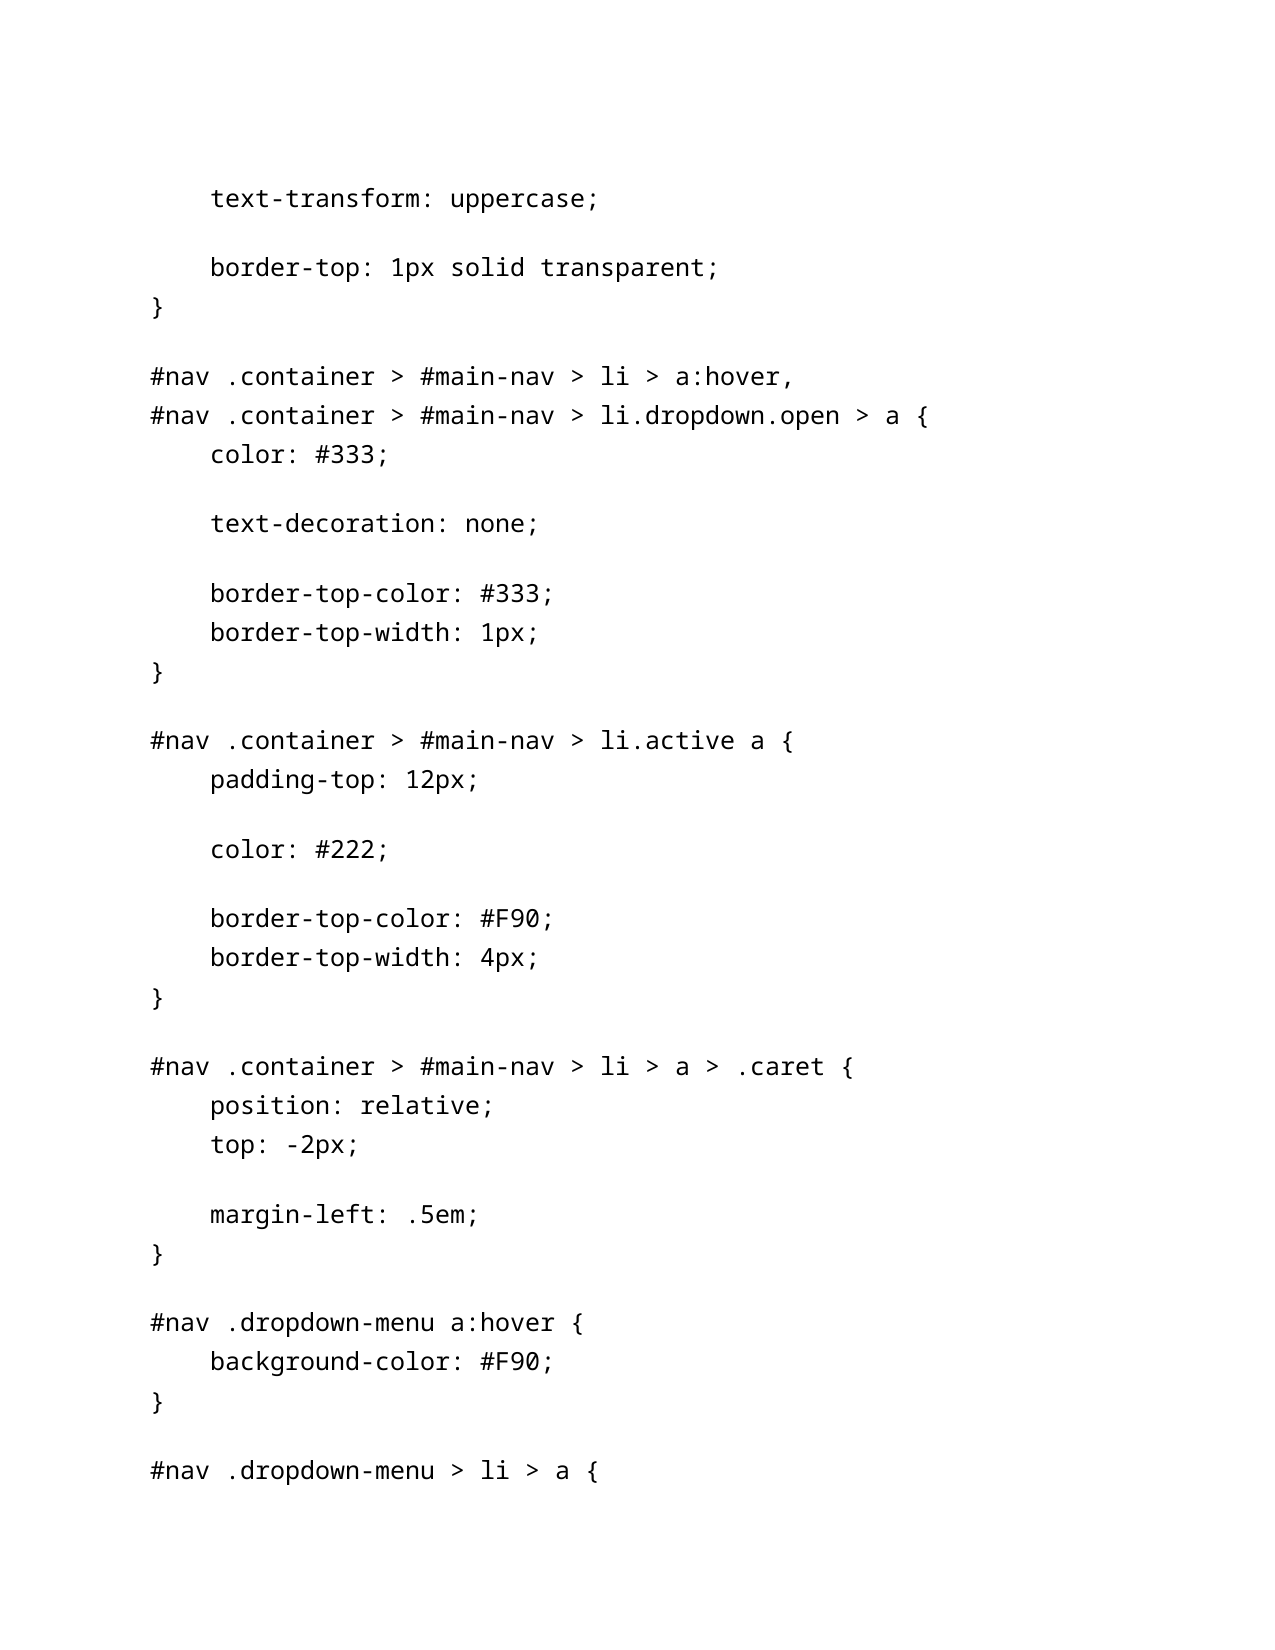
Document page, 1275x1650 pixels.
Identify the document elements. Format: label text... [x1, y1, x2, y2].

text border-top-color: #F90; [150, 901, 1125, 935]
text padding-top: 12px; [150, 762, 1125, 796]
text text-decoration: none; [150, 506, 1125, 540]
text #nav .container > #main-nav > li > a:hover, [150, 358, 1125, 392]
text #nav .dropdown-menu a:hover { [150, 1305, 1125, 1339]
text } [150, 979, 1125, 1013]
text margin-left: .5em; [150, 1196, 1125, 1230]
text } [150, 1383, 1125, 1417]
text #nav .dropdown-menu > li > a { [150, 1452, 1125, 1487]
text } [150, 1235, 1125, 1269]
text color: #333; [150, 436, 1125, 471]
text top: -2px; [150, 1127, 1125, 1161]
text color: #222; [150, 831, 1125, 866]
text background-color: #F90; [150, 1344, 1125, 1378]
text position: relative; [150, 1088, 1125, 1122]
text border-top-width: 1px; [150, 614, 1125, 648]
text #nav .container > #main-nav > li.dropdown.open > a { [150, 397, 1125, 431]
text } [150, 653, 1125, 688]
text border-top-color: #333; [150, 575, 1125, 609]
text } [150, 289, 1125, 323]
text #nav .container > #main-nav > li.active a { [150, 723, 1125, 757]
text text-transform: uppercase; [150, 180, 1125, 214]
text border-top-width: 4px; [150, 940, 1125, 974]
text border-top: 1px solid transparent; [150, 249, 1125, 284]
text #nav .container > #main-nav > li > a > .caret { [150, 1048, 1125, 1083]
